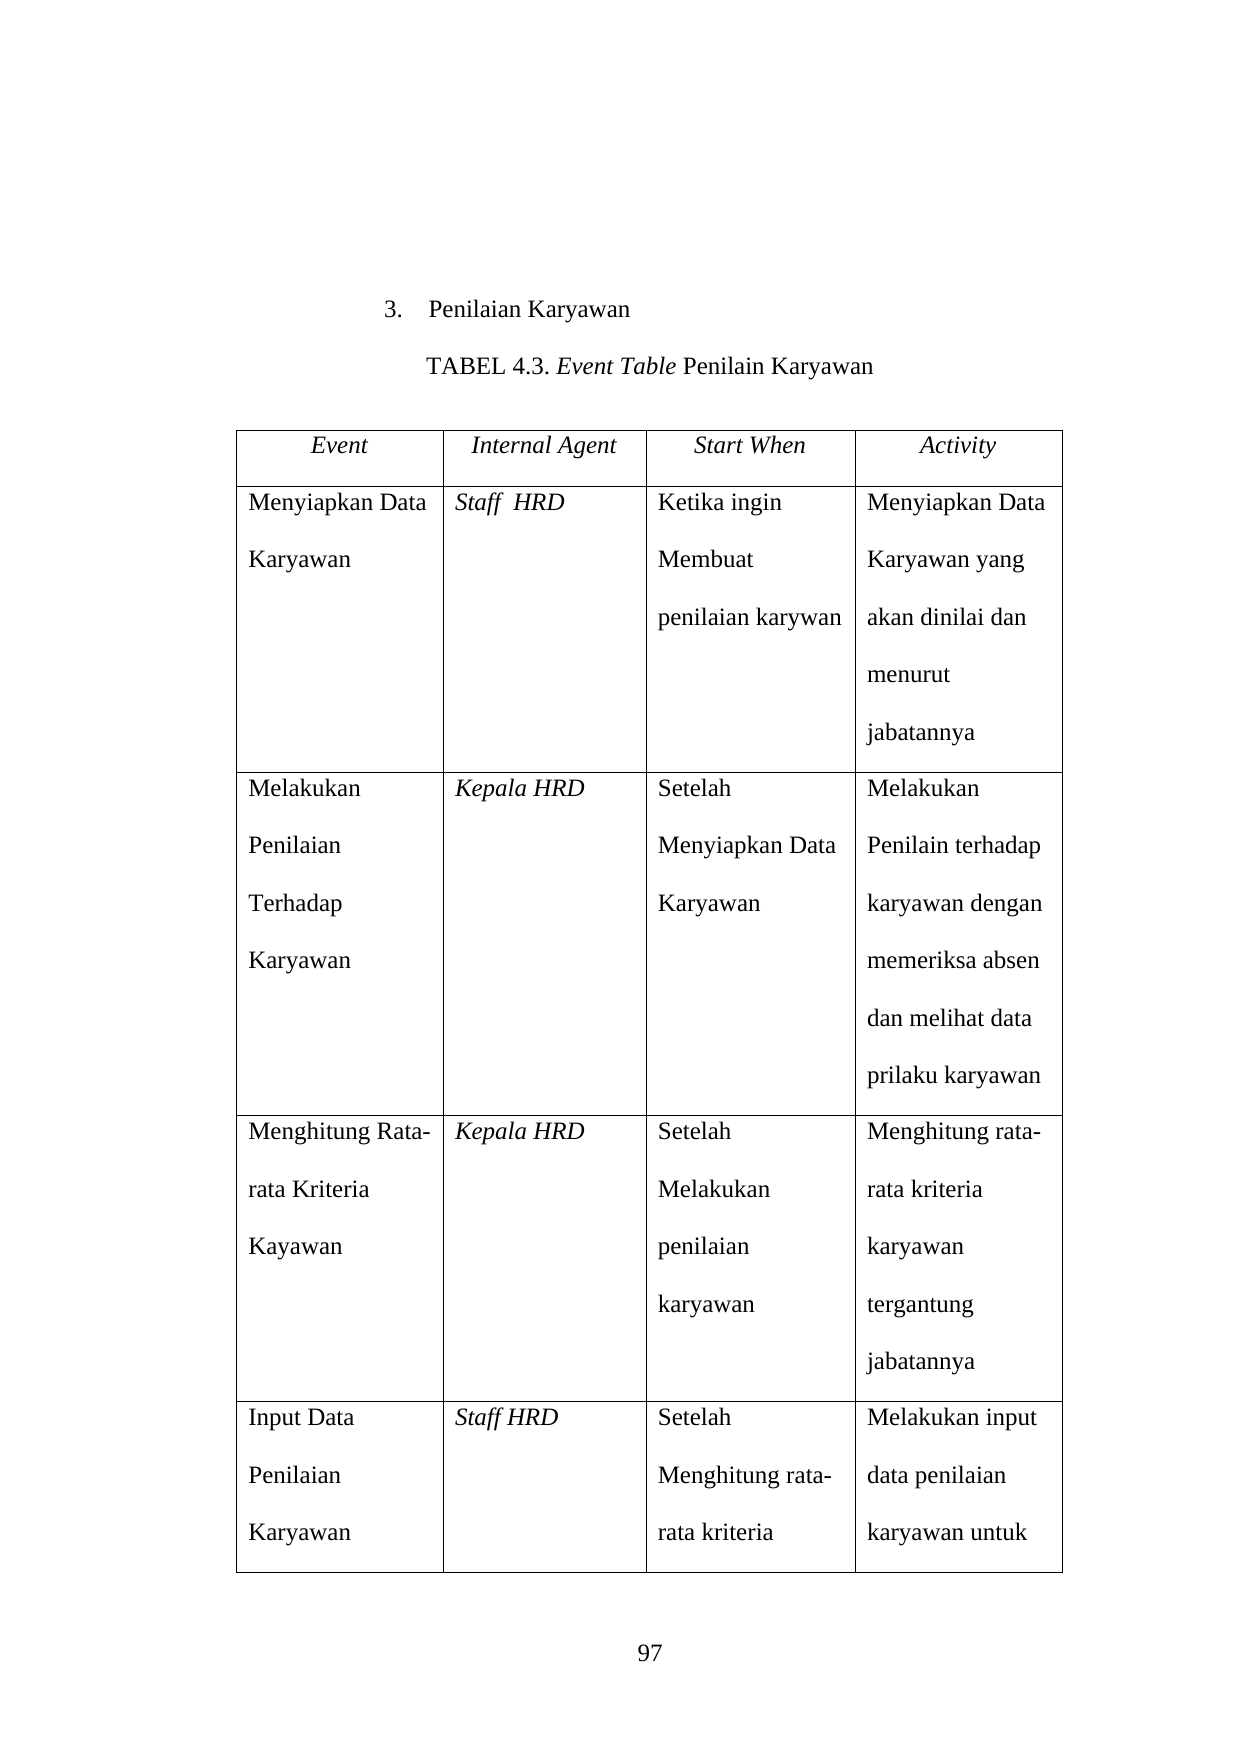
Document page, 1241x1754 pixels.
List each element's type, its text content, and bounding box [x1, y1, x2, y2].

text TABEL 4.3. Event Table Penilain Karyawan [236, 351, 1063, 380]
table_cell Setelah Menyiapkan Data Karyawan [647, 773, 855, 1115]
table_cell Kepala HRD [444, 773, 646, 1115]
table_header Event [237, 431, 443, 486]
table_cell Kepala HRD [444, 1116, 646, 1401]
table_cell Ketika ingin Membuat penilaian karywan [647, 487, 855, 772]
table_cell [237, 1402, 443, 1572]
table_cell Staff HRD [444, 1402, 646, 1572]
list Penilaian Karyawan [384, 294, 1063, 322]
table_cell Melakukan Penilain terhadap karyawan dengan memeriksa absen dan melihat data prilaku karyawan [856, 773, 1062, 1115]
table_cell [856, 1402, 1062, 1572]
table_cell Staff HRD [444, 487, 646, 772]
table_header Activity [856, 431, 1062, 486]
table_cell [647, 1402, 855, 1572]
table_cell Setelah Melakukan penilaian karyawan [647, 1116, 855, 1401]
table_header Internal Agent [444, 431, 646, 486]
table_header Start When [647, 431, 855, 486]
table_cell Menghitung rata-rata kriteria karyawan tergantung jabatannya [856, 1116, 1062, 1401]
table_cell Melakukan Penilaian Terhadap Karyawan [237, 773, 443, 1115]
table_cell Menyiapkan Data Karyawan [237, 487, 443, 772]
table_cell Menyiapkan Data Karyawan yang akan dinilai dan menurut jabatannya [856, 487, 1062, 772]
table_cell Menghitung Rata- rata Kriteria Kayawan [237, 1116, 443, 1401]
